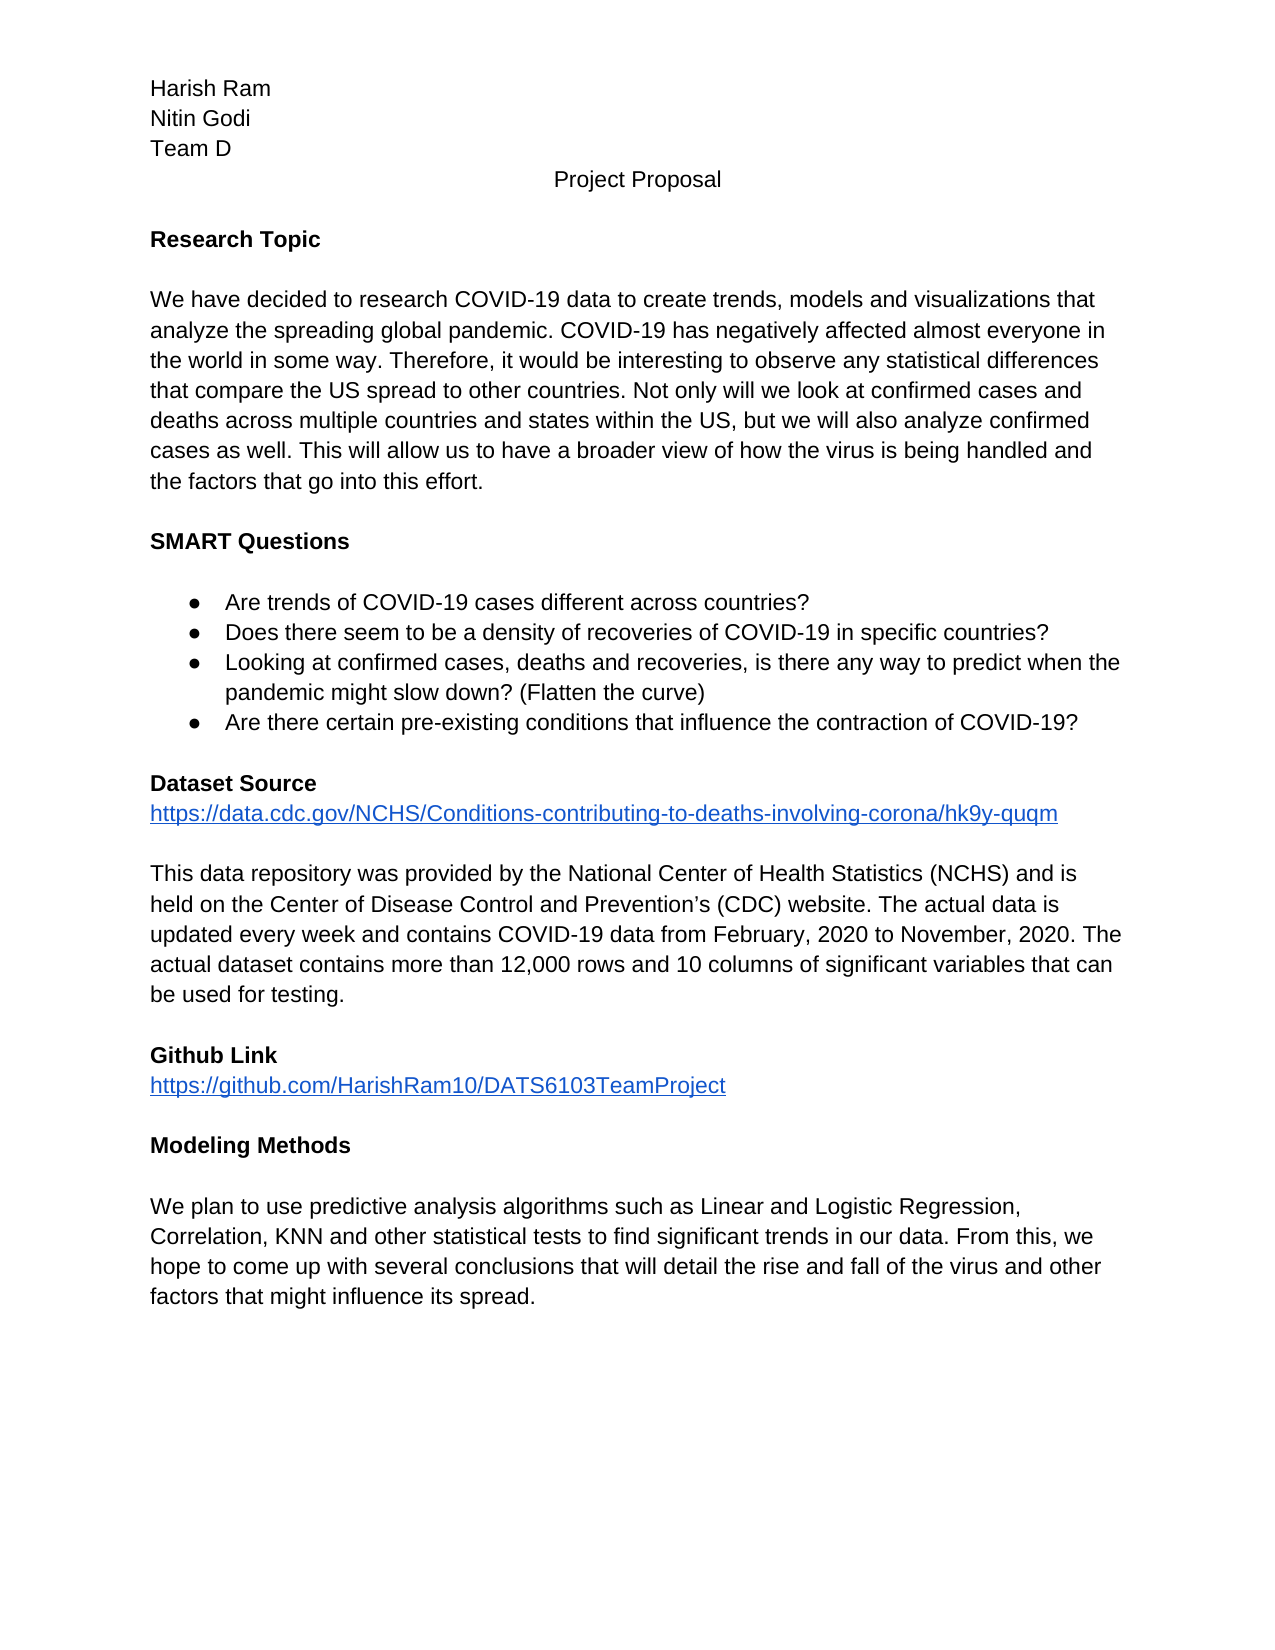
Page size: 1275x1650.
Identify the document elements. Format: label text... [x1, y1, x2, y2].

text https://data.cdc.gov/NCHS/Conditions-contributing-to-deaths-involving-corona/hk9y-quqm [150, 800, 1125, 826]
text We plan to use predictive analysis algorithms such as Linear and Logistic Regression, Correlation, KNN and other statistical tests to find significant trends in our data. From this, we hope to come up with several conclusions that will detail the rise and fall of the virus and other factors that might influence its spread. [150, 1193, 1125, 1310]
text Modeling Methods [150, 1132, 1125, 1159]
list Does there seem to be a density of recoveries of COVID-19 in specific countries? [187, 619, 1125, 645]
text https://github.com/HarishRam10/DATS6103TeamProject [150, 1072, 1125, 1098]
text Research Topic [150, 226, 1125, 252]
text This data repository was provided by the National Center of Health Statistics (NCHS) and is held on the Center of Disease Control and Prevention’s (CDC) website. The actual data is updated every week and contains COVID-19 data from February, 2020 to November, 2020. The actual dataset contains more than 12,000 rows and 10 columns of significant variables that can be used for testing. [150, 860, 1125, 1008]
text Project Proposal [150, 166, 1125, 192]
text Dataset Source [150, 770, 1125, 796]
list Looking at confirmed cases, deaths and recoveries, is there any way to predict when the pandemic might slow down? (Flatten the curve) [187, 649, 1125, 706]
text We have decided to research COVID-19 data to create trends, models and visualizations that analyze the spreading global pandemic. COVID-19 has negatively affected almost everyone in the world in some way. Therefore, it would be interesting to observe any statistical differences that compare the US spread to other countries. Not only will we look at confirmed cases and deaths across multiple countries and states within the US, but we will also analyze confirmed cases as well. This will allow us to have a broader view of how the virus is being handled and the factors that go into this effort. [150, 286, 1125, 494]
text Github Link [150, 1042, 1125, 1068]
list Are there certain pre-existing conditions that influence the contraction of COVID-19? [187, 709, 1125, 736]
text SMART Questions [150, 528, 1125, 554]
list Are trends of COVID-19 cases different across countries? [187, 588, 1125, 615]
